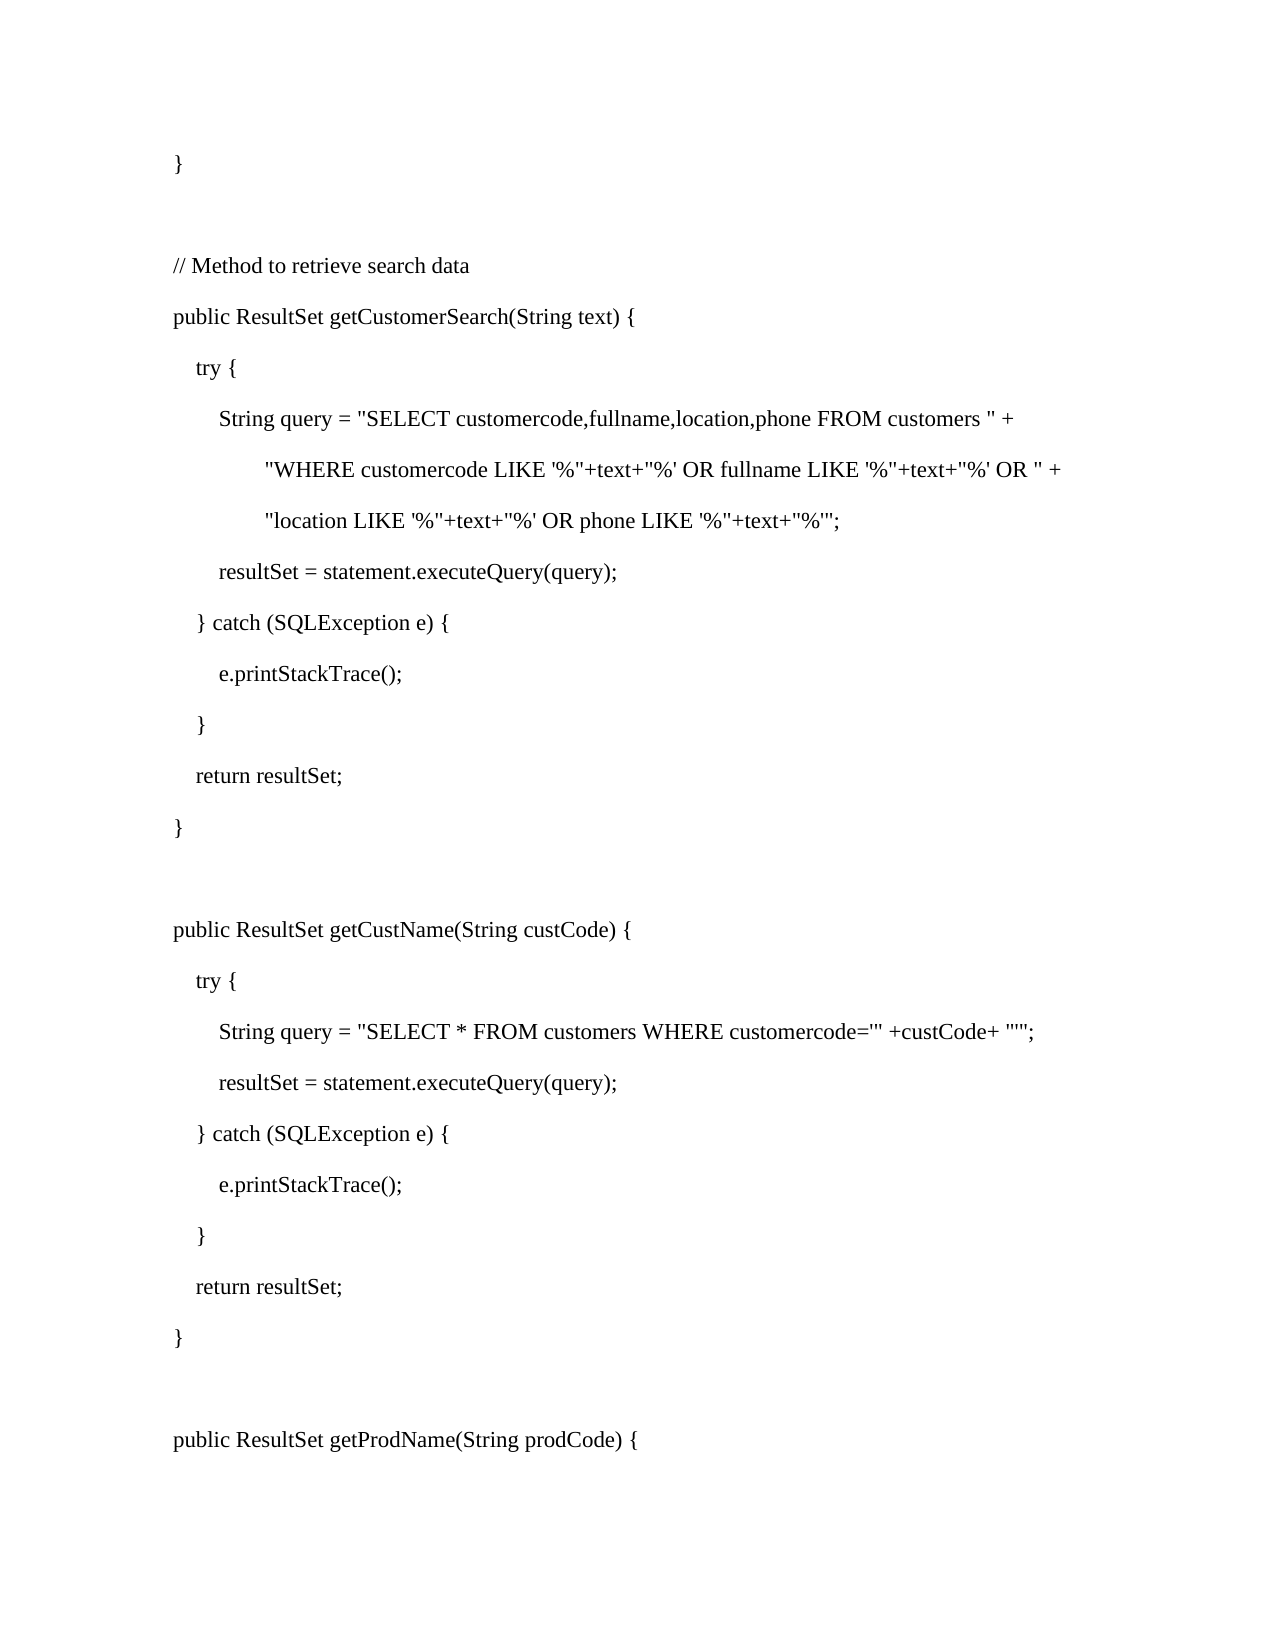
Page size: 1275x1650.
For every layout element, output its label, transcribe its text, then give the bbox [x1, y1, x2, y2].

text public ResultSet getProdName(String prodCode) { [150, 1426, 1125, 1452]
text } [150, 1324, 1125, 1350]
text String query = "SELECT * FROM customers WHERE customercode='" +custCode+ "'"; [150, 1018, 1125, 1044]
text "location LIKE '%"+text+"%' OR phone LIKE '%"+text+"%'"; [150, 507, 1125, 534]
text resultSet = statement.executeQuery(query); [150, 558, 1125, 585]
text } [150, 711, 1125, 738]
text try { [150, 967, 1125, 993]
text String query = "SELECT customercode,fullname,location,phone FROM customers " + [150, 405, 1125, 432]
text // Method to retrieve search data [150, 252, 1125, 278]
text public ResultSet getCustName(String custCode) { [150, 916, 1125, 942]
text public ResultSet getCustomerSearch(String text) { [150, 303, 1125, 329]
text "WHERE customercode LIKE '%"+text+"%' OR fullname LIKE '%"+text+"%' OR " + [150, 456, 1125, 483]
text return resultSet; [150, 1273, 1125, 1299]
text resultSet = statement.executeQuery(query); [150, 1069, 1125, 1095]
text } [150, 150, 1125, 176]
text } [150, 1222, 1125, 1248]
text } catch (SQLException e) { [150, 609, 1125, 636]
text e.printStackTrace(); [150, 1171, 1125, 1197]
text return resultSet; [150, 762, 1125, 789]
text } catch (SQLException e) { [150, 1120, 1125, 1146]
text } [150, 813, 1125, 840]
text try { [150, 354, 1125, 381]
text e.printStackTrace(); [150, 660, 1125, 687]
